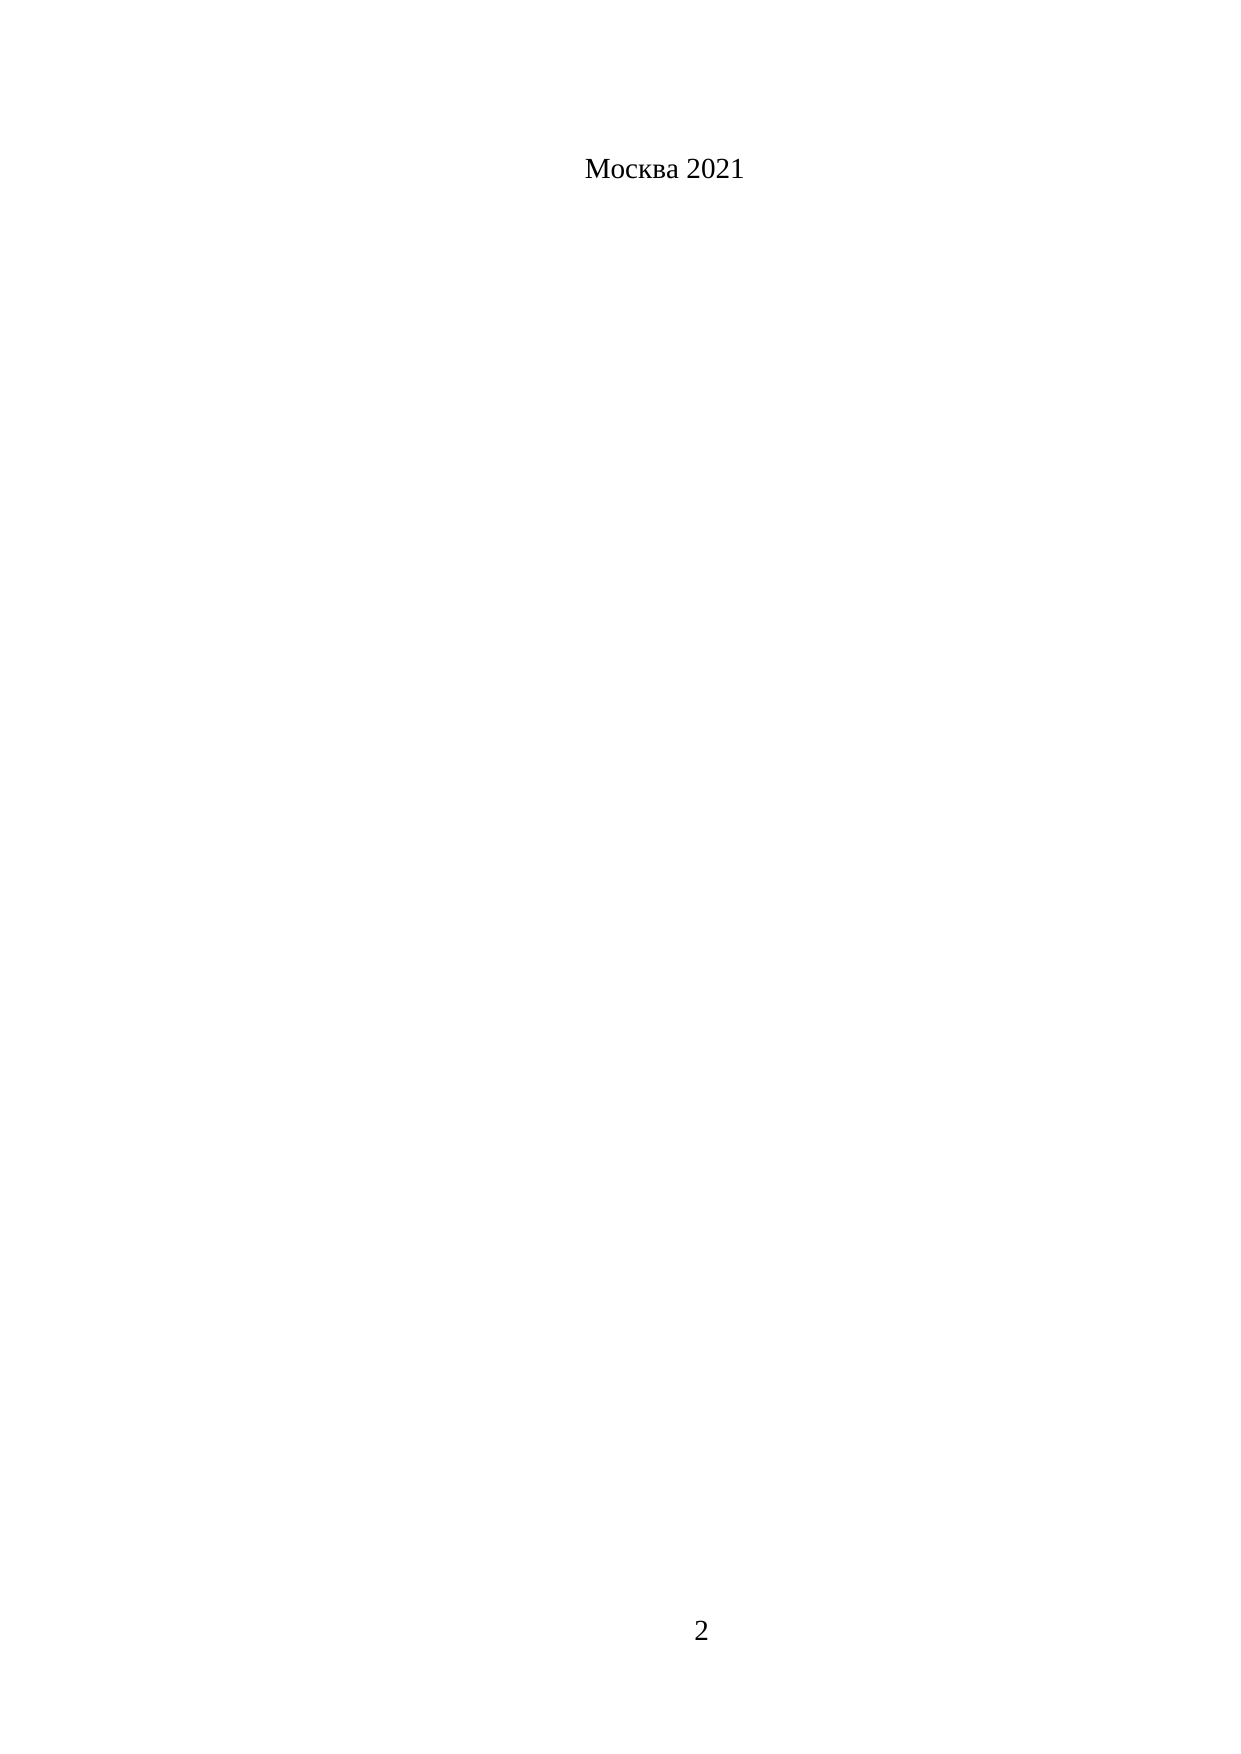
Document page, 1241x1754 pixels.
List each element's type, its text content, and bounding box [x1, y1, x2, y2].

text Москва 2021 [177, 152, 1152, 185]
